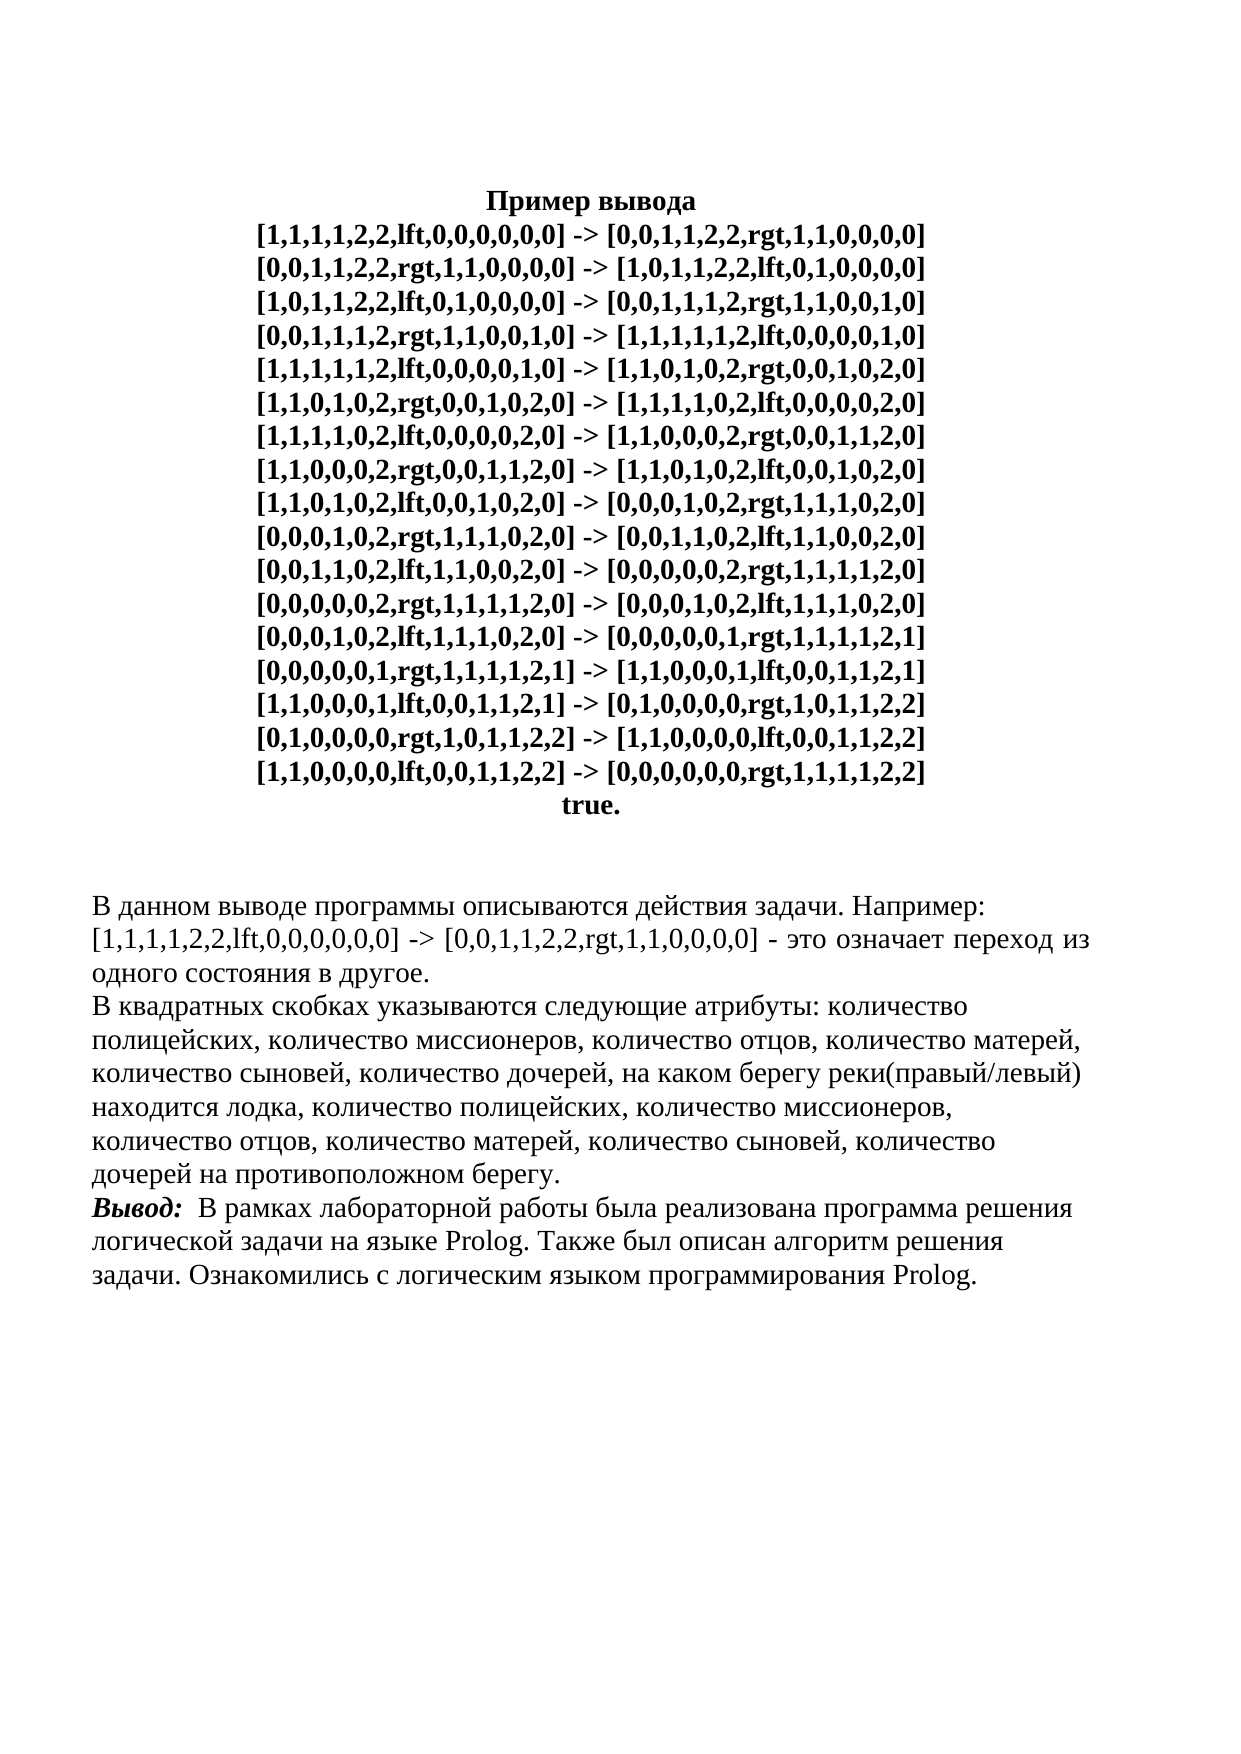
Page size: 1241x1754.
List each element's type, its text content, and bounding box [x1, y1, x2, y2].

text [0,0,0,0,0,2,rgt,1,1,1,1,2,0] -> [0,0,0,1,0,2,lft,1,1,1,0,2,0] [92, 586, 1090, 619]
text [0,0,0,1,0,2,lft,1,1,1,0,2,0] -> [0,0,0,0,0,1,rgt,1,1,1,1,2,1] [92, 619, 1090, 653]
text [0,0,0,0,0,1,rgt,1,1,1,1,2,1] -> [1,1,0,0,0,1,lft,0,0,1,1,2,1] [92, 653, 1090, 687]
text [0,0,0,1,0,2,rgt,1,1,1,0,2,0] -> [0,0,1,1,0,2,lft,1,1,0,0,2,0] [92, 519, 1090, 552]
text [1,1,1,1,1,2,lft,0,0,0,0,1,0] -> [1,1,0,1,0,2,rgt,0,0,1,0,2,0] [92, 351, 1090, 385]
text [1,1,1,1,0,2,lft,0,0,0,0,2,0] -> [1,1,0,0,0,2,rgt,0,0,1,1,2,0] [92, 418, 1090, 452]
text В данном выводе программы описываются действия задачи. Например: [92, 888, 1090, 921]
text [1,1,1,1,2,2,lft,0,0,0,0,0,0] -> [0,0,1,1,2,2,rgt,1,1,0,0,0,0] - это означает переход из одного состояния в другое. [92, 921, 1090, 988]
text [1,0,1,1,2,2,lft,0,1,0,0,0,0] -> [0,0,1,1,1,2,rgt,1,1,0,0,1,0] [92, 284, 1090, 318]
text [1,1,0,0,0,1,lft,0,0,1,1,2,1] -> [0,1,0,0,0,0,rgt,1,0,1,1,2,2] [92, 687, 1090, 720]
text [0,0,1,1,1,2,rgt,1,1,0,0,1,0] -> [1,1,1,1,1,2,lft,0,0,0,0,1,0] [92, 318, 1090, 351]
text [1,1,0,1,0,2,lft,0,0,1,0,2,0] -> [0,0,0,1,0,2,rgt,1,1,1,0,2,0] [92, 485, 1090, 519]
text В квадратных скобках указываются следующие атрибуты: количество полицейских, количество миссионеров, количество отцов, количество матерей, количество сыновей, количество дочерей, на каком берегу реки(правый/левый) находится лодка, количество полицейских, количество миссионеров, количество отцов, количество матерей, количество сыновей, количество дочерей на противоположном берегу. [92, 988, 1090, 1190]
text Вывод: В рамках лабораторной работы была реализована программа решения логической задачи на языке Prolog. Также был описан алгоритм решения задачи. Ознакомились с логическим языком программирования Prolog. [92, 1190, 1090, 1290]
text [1,1,1,1,2,2,lft,0,0,0,0,0,0] -> [0,0,1,1,2,2,rgt,1,1,0,0,0,0] [92, 217, 1090, 251]
text [1,1,0,0,0,0,lft,0,0,1,1,2,2] -> [0,0,0,0,0,0,rgt,1,1,1,1,2,2] [92, 754, 1090, 787]
text [0,1,0,0,0,0,rgt,1,0,1,1,2,2] -> [1,1,0,0,0,0,lft,0,0,1,1,2,2] [92, 720, 1090, 754]
text [0,0,1,1,0,2,lft,1,1,0,0,2,0] -> [0,0,0,0,0,2,rgt,1,1,1,1,2,0] [92, 552, 1090, 586]
text [1,1,0,0,0,2,rgt,0,0,1,1,2,0] -> [1,1,0,1,0,2,lft,0,0,1,0,2,0] [92, 452, 1090, 485]
text true. [92, 787, 1090, 821]
text [0,0,1,1,2,2,rgt,1,1,0,0,0,0] -> [1,0,1,1,2,2,lft,0,1,0,0,0,0] [92, 251, 1090, 284]
text Пример вывода [92, 183, 1090, 217]
text [1,1,0,1,0,2,rgt,0,0,1,0,2,0] -> [1,1,1,1,0,2,lft,0,0,0,0,2,0] [92, 385, 1090, 418]
